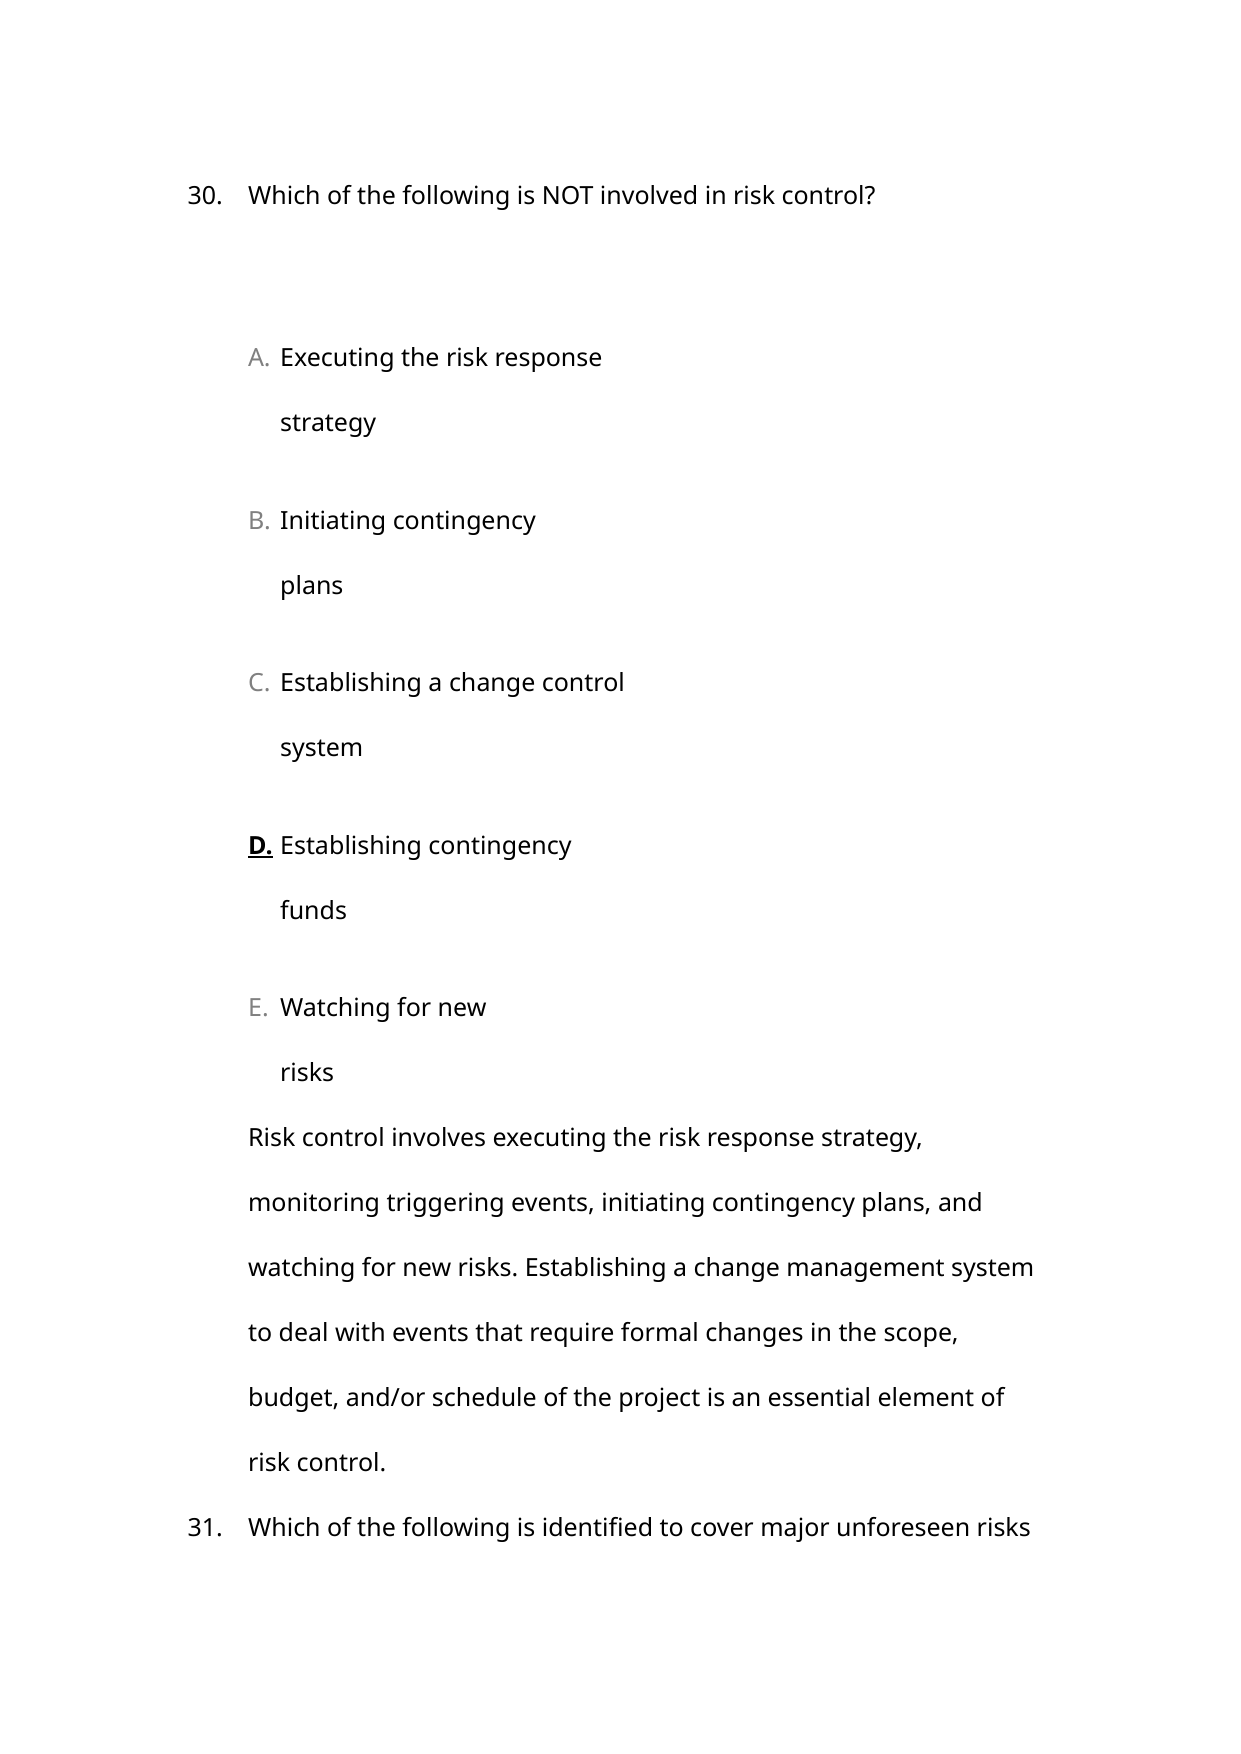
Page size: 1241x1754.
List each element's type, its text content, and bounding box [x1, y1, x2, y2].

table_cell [248, 1495, 1053, 1559]
table_cell Which of the following is NOT involved in risk control? Risk control involves executing the risk response strategy, monitoring triggering events, initiating contingency plans, and watching for new risks. Establishing a change management system to deal with events that require formal changes in the scope, budget, and/or schedule of the project is an essential element of risk control. [248, 162, 1053, 1494]
table_cell 30. [188, 162, 248, 1494]
table_cell 31. [188, 1495, 248, 1559]
